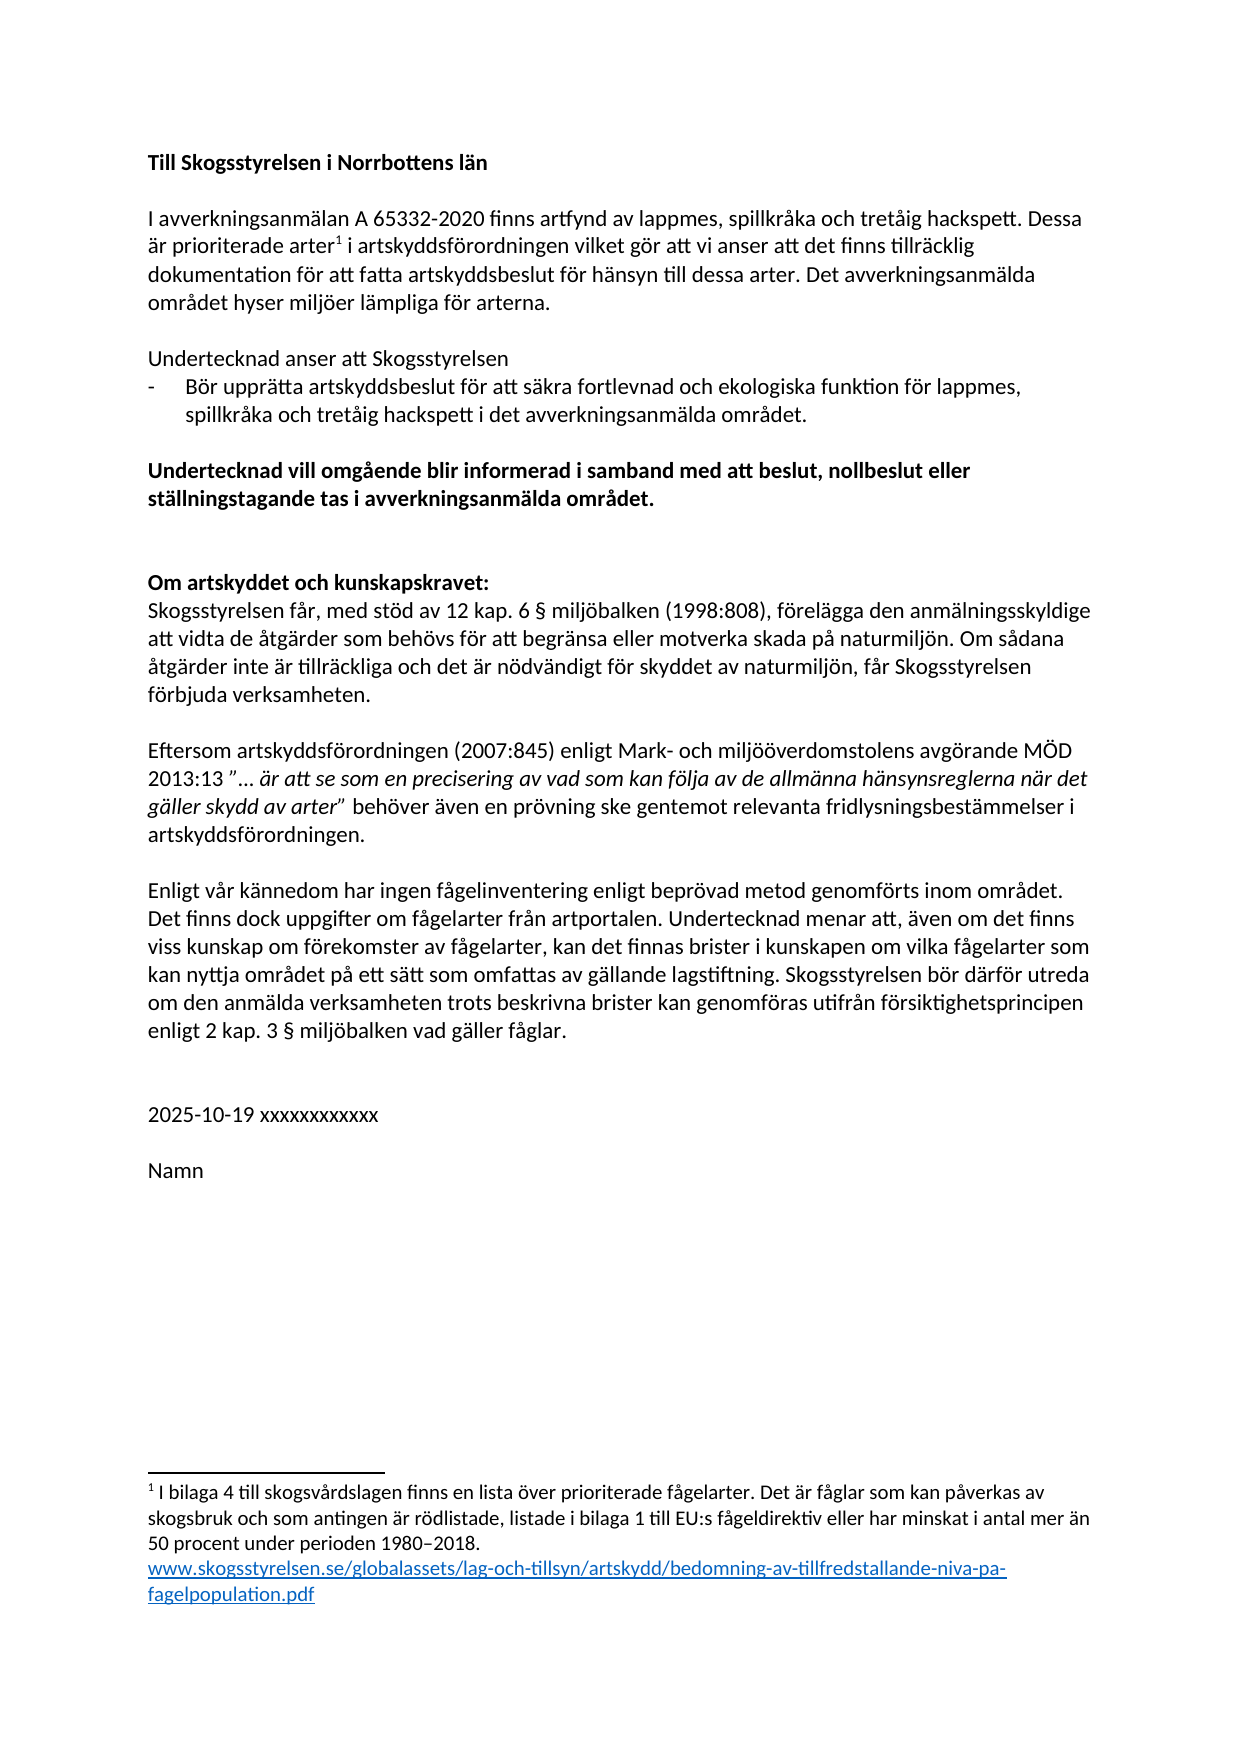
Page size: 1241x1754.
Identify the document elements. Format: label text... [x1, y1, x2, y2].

list Bör upprätta artskyddsbeslut för att säkra fortlevnad och ekologiska funktion för lappmes, spillkråka och tretåig hackspett i det avverkningsanmälda området. [148, 372, 1093, 428]
text Skogsstyrelsen får, med stöd av 12 kap. 6 § miljöbalken (1998:808), förelägga den anmälningsskyldige att vidta de åtgärder som behövs för att begränsa eller motverka skada på naturmiljön. Om sådana åtgärder inte är tillräckliga och det är nödvändigt för skyddet av naturmiljön, får Skogsstyrelsen förbjuda verksamheten. [148, 596, 1093, 708]
text 2025-10-19 xxxxxxxxxxxx [148, 1100, 1093, 1128]
text Undertecknad vill omgående blir informerad i samband med att beslut, nollbeslut eller ställningstagande tas i avverkningsanmälda området. [148, 456, 1093, 512]
text Eftersom artskyddsförordningen (2007:845) enligt Mark- och miljööverdomstolens avgörande MÖD 2013:13 ”… är att se som en precisering av vad som kan följa av de allmänna hänsynsreglerna när det [148, 736, 1093, 792]
text Namn [148, 1156, 1093, 1184]
text I avverkningsanmälan A 65332-2020 finns artfynd av lappmes, spillkråka och tretåig hackspett. Dessa är prioriterade arter i artskyddsförordningen vilket gör att vi anser att det finns tillräcklig dokumentation för att fatta artskyddsbeslut för hänsyn till dessa arter. Det avverkningsanmälda området hyser miljöer lämpliga för arterna. [148, 204, 1093, 316]
text Enligt vår kännedom har ingen fågelinventering enligt beprövad metod genomförts inom området. Det finns dock uppgifter om fågelarter från artportalen. Undertecknad menar att, även om det finns viss kunskap om förekomster av fågelarter, kan det finnas brister i kunskapen om vilka fågelarter som kan nyttja området på ett sätt som omfattas av gällande lagstiftning. Skogsstyrelsen bör därför utreda om den anmälda verksamheten trots beskrivna brister kan genomföras utifrån försiktighetsprincipen enligt 2 kap. 3 § miljöbalken vad gäller fåglar. [148, 876, 1093, 1044]
text Till Skogsstyrelsen i Norrbottens län [148, 148, 1093, 176]
text gäller skydd av arter” behöver även en prövning ske gentemot relevanta fridlysningsbestämmelser i artskyddsförordningen. [148, 792, 1093, 848]
text Om artskyddet och kunskapskravet: [148, 568, 1093, 596]
text Undertecknad anser att Skogsstyrelsen [148, 344, 1093, 372]
